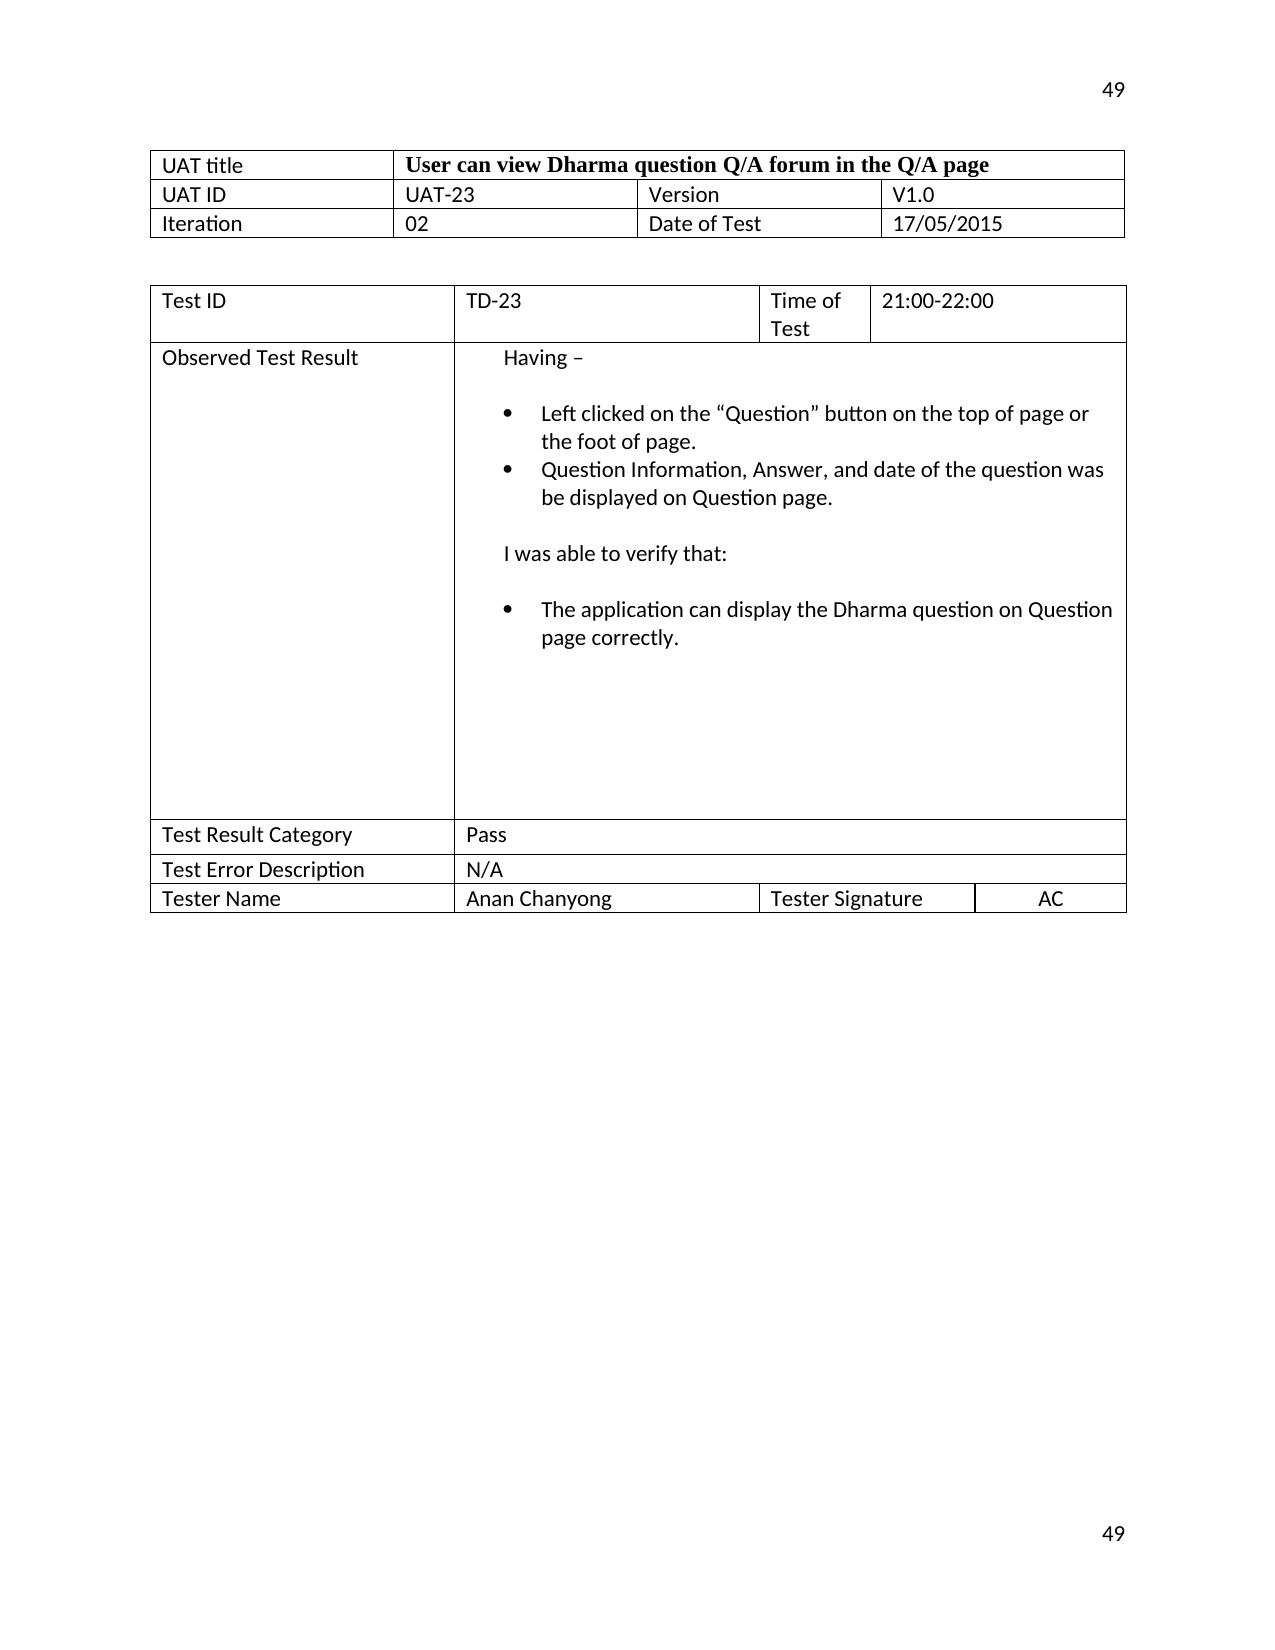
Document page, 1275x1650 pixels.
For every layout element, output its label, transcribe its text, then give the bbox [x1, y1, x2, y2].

table_cell V1.0 [882, 180, 1124, 208]
table_header 21:00-22:00 [871, 286, 1126, 342]
table_cell N/A [455, 855, 1126, 883]
table_cell Date of Test [638, 209, 881, 237]
table_cell Iteration [151, 209, 393, 237]
table_header Test ID [151, 286, 454, 342]
table_cell 02 [394, 209, 637, 237]
table_cell Tester Name [151, 884, 454, 912]
table_cell Pass [455, 820, 1126, 854]
table_cell Observed Test Result [151, 343, 454, 819]
table_header TD-23 [455, 286, 759, 342]
table_header Time of Test [760, 286, 870, 342]
table_cell Test Result Category [151, 820, 454, 854]
table_cell Test Error Description [151, 855, 454, 883]
table_cell Having – Left clicked on the “Question” button on the top of page or the foot of page. Question Information, Answer, and date of the question was be displayed on Question page. I was able to verify that: The application can display the Dharma question on Question page correctly. [455, 343, 1126, 819]
table_cell UAT title [151, 151, 393, 179]
table_cell Anan Chanyong [455, 884, 759, 912]
table_cell 17/05/2015 [882, 209, 1124, 237]
table_cell User can view Dharma question Q/A forum in the Q/A page [394, 151, 1124, 179]
table_cell UAT ID [151, 180, 393, 208]
table_cell UAT-23 [394, 180, 637, 208]
table_cell Tester Signature [760, 884, 974, 912]
table_cell AC [976, 884, 1126, 912]
table_cell Version [638, 180, 881, 208]
